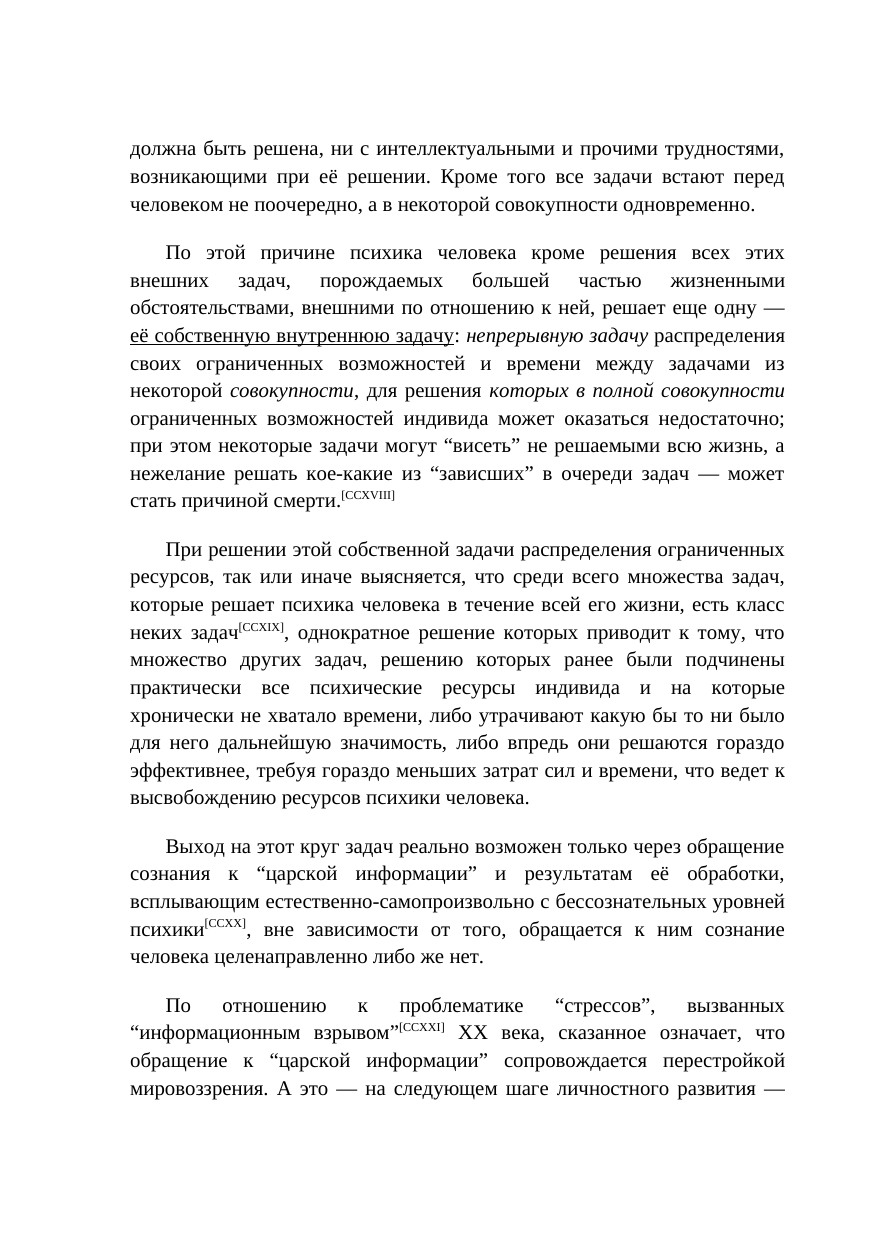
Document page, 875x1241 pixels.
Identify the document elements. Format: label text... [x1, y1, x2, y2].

text По этой причине психика человека кроме решения всех этих внешних задач, порождаемых большей частью жизненными обстоятельствами, внешними по отношению к ней, решает еще одну — её собственную внутреннюю задачу: непрерывную задачу распределения своих ограниченных возможностей и времени между задачами из некоторой совокупности, для решения которых в полной совокупности ограниченных возможностей индивида может оказаться недостаточно; при этом некоторые задачи могут “висеть” не решаемыми всю жизнь, а нежелание решать кое-какие из “зависших” в очереди задач — может стать причиной смерти.[CCXVIII] [130, 240, 785, 512]
text При решении этой собственной задачи распределения ограниченных ресурсов, так или иначе выясняется, что среди всего множества задач, которые решает психика человека в течение всей его жизни, есть класс неких задач[CCXIX], однократное решение которых приводит к тому, что множество других задач, решению которых ранее были подчинены практически все психические ресурсы индивида и на которые хронически не хватало времени, либо утрачивают какую бы то ни было для него дальнейшую значимость, либо впредь они решаются гораздо эффективнее, требуя гораздо меньших затрат сил и времени, что ведет к высвобождению ресурсов психики человека. [130, 537, 785, 809]
text Выход на этот круг задач реально возможен только через обращение сознания к “царской информации” и результатам её обработки, всплывающим естественно-самопроизвольно с бессознательных уровней психики[CCXX], вне зависимости от того, обращается к ним сознание человека целенаправленно либо же нет. [130, 834, 785, 968]
